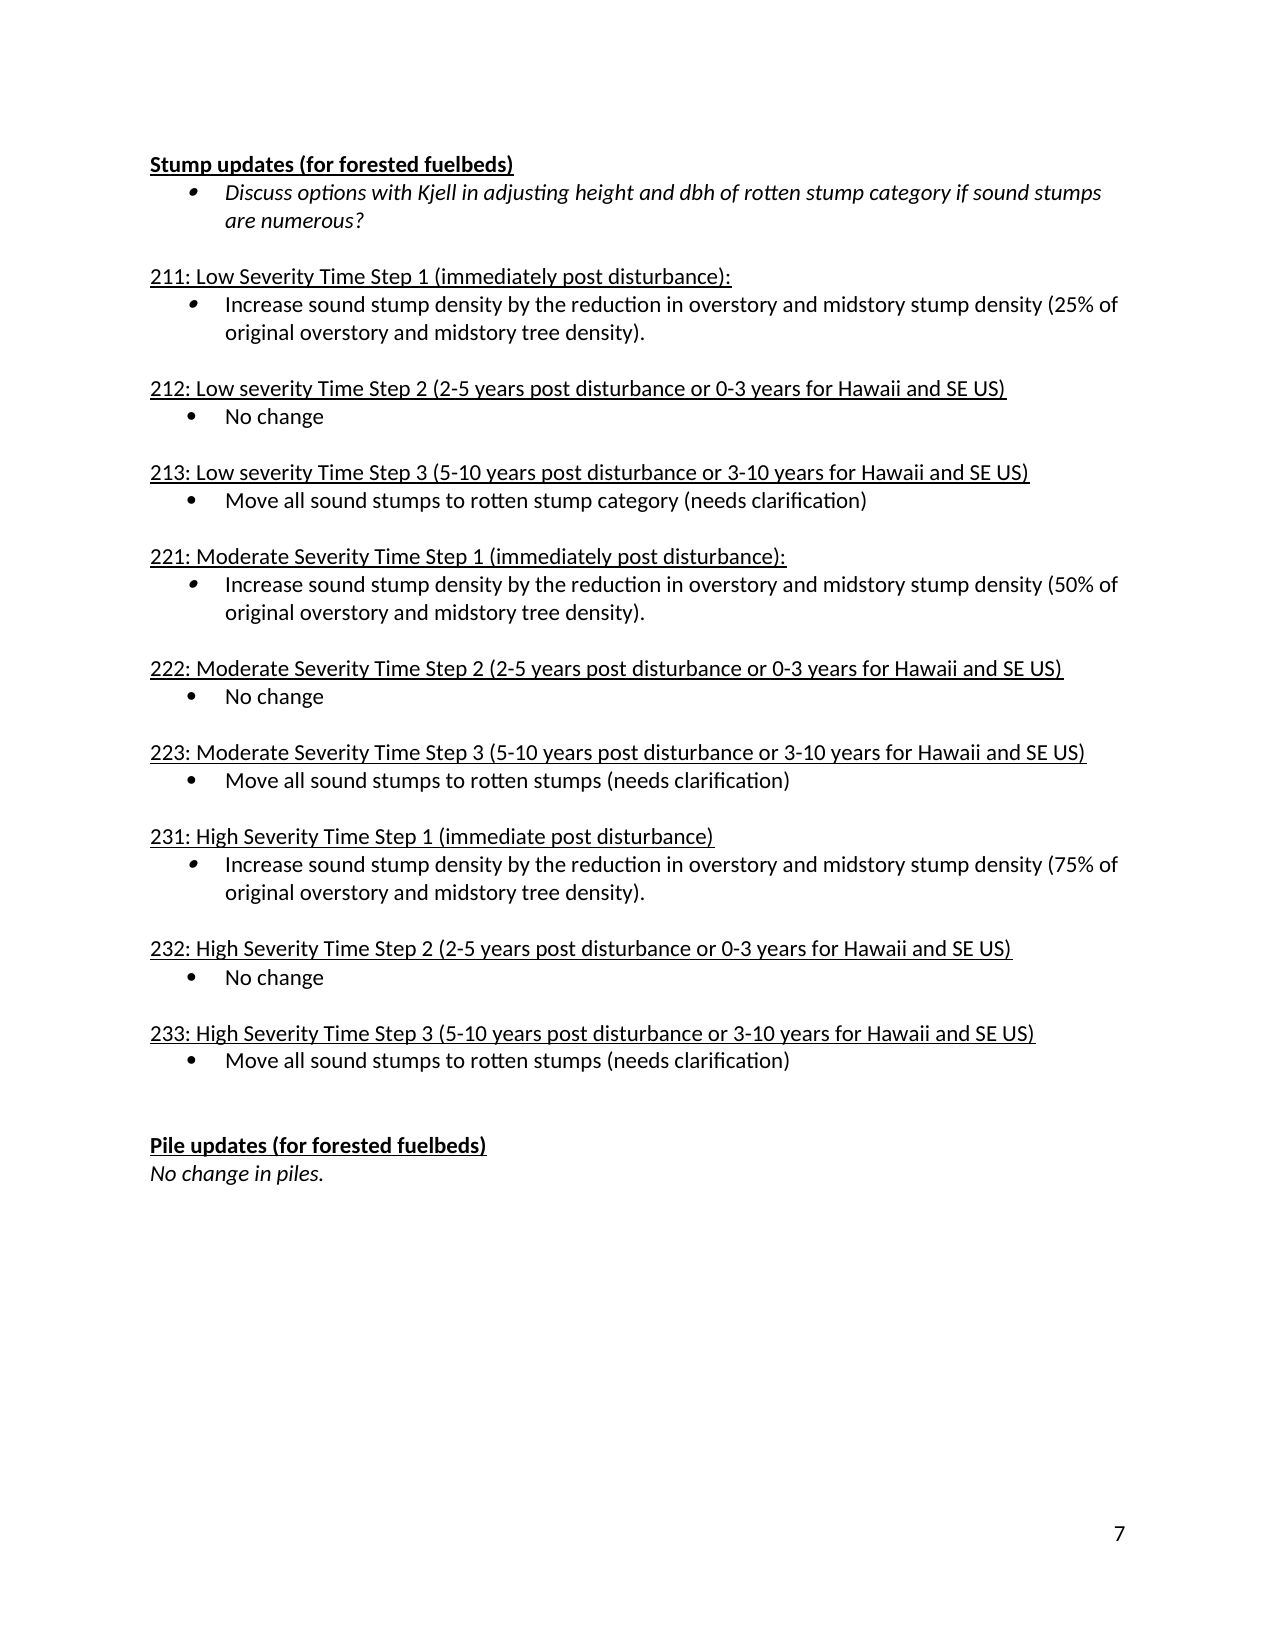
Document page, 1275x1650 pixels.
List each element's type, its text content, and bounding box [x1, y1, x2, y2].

text Stump updates (for forested fuelbeds) [150, 150, 1125, 178]
list No change [187, 682, 1125, 710]
list Move all sound stumps to rotten stumps (needs clarification) [187, 1047, 1125, 1075]
list Increase sound stump density by the reduction in overstory and midstory stump density (75% of original overstory and midstory tree density). [187, 851, 1125, 907]
list Move all sound stumps to rotten stump category (needs clarification) [187, 486, 1125, 514]
text 221: Moderate Severity Time Step 1 (immediately post disturbance): [150, 542, 1125, 570]
text Pile updates (for forested fuelbeds) [150, 1131, 1125, 1159]
list Discuss options with Kjell in adjusting height and dbh of rotten stump category if sound stumps are numerous? [187, 178, 1125, 234]
text 232: High Severity Time Step 2 (2-5 years post disturbance or 0-3 years for Hawaii and SE US) [150, 934, 1125, 963]
text 211: Low Severity Time Step 1 (immediately post disturbance): [150, 262, 1125, 290]
text No change in piles. [150, 1159, 1125, 1187]
text 213: Low severity Time Step 3 (5-10 years post disturbance or 3-10 years for Hawaii and SE US) [150, 458, 1125, 486]
list Increase sound stump density by the reduction in overstory and midstory stump density (25% of original overstory and midstory tree density). [187, 290, 1125, 346]
list Increase sound stump density by the reduction in overstory and midstory stump density (50% of original overstory and midstory tree density). [187, 570, 1125, 626]
text 223: Moderate Severity Time Step 3 (5-10 years post disturbance or 3-10 years for Hawaii and SE US) [150, 738, 1125, 766]
text 222: Moderate Severity Time Step 2 (2-5 years post disturbance or 0-3 years for Hawaii and SE US) [150, 654, 1125, 682]
text 233: High Severity Time Step 3 (5-10 years post disturbance or 3-10 years for Hawaii and SE US) [150, 1019, 1125, 1047]
list No change [187, 402, 1125, 430]
text 231: High Severity Time Step 1 (immediate post disturbance) [150, 822, 1125, 851]
list Move all sound stumps to rotten stumps (needs clarification) [187, 766, 1125, 794]
list No change [187, 963, 1125, 991]
text 212: Low severity Time Step 2 (2-5 years post disturbance or 0-3 years for Hawaii and SE US) [150, 374, 1125, 402]
